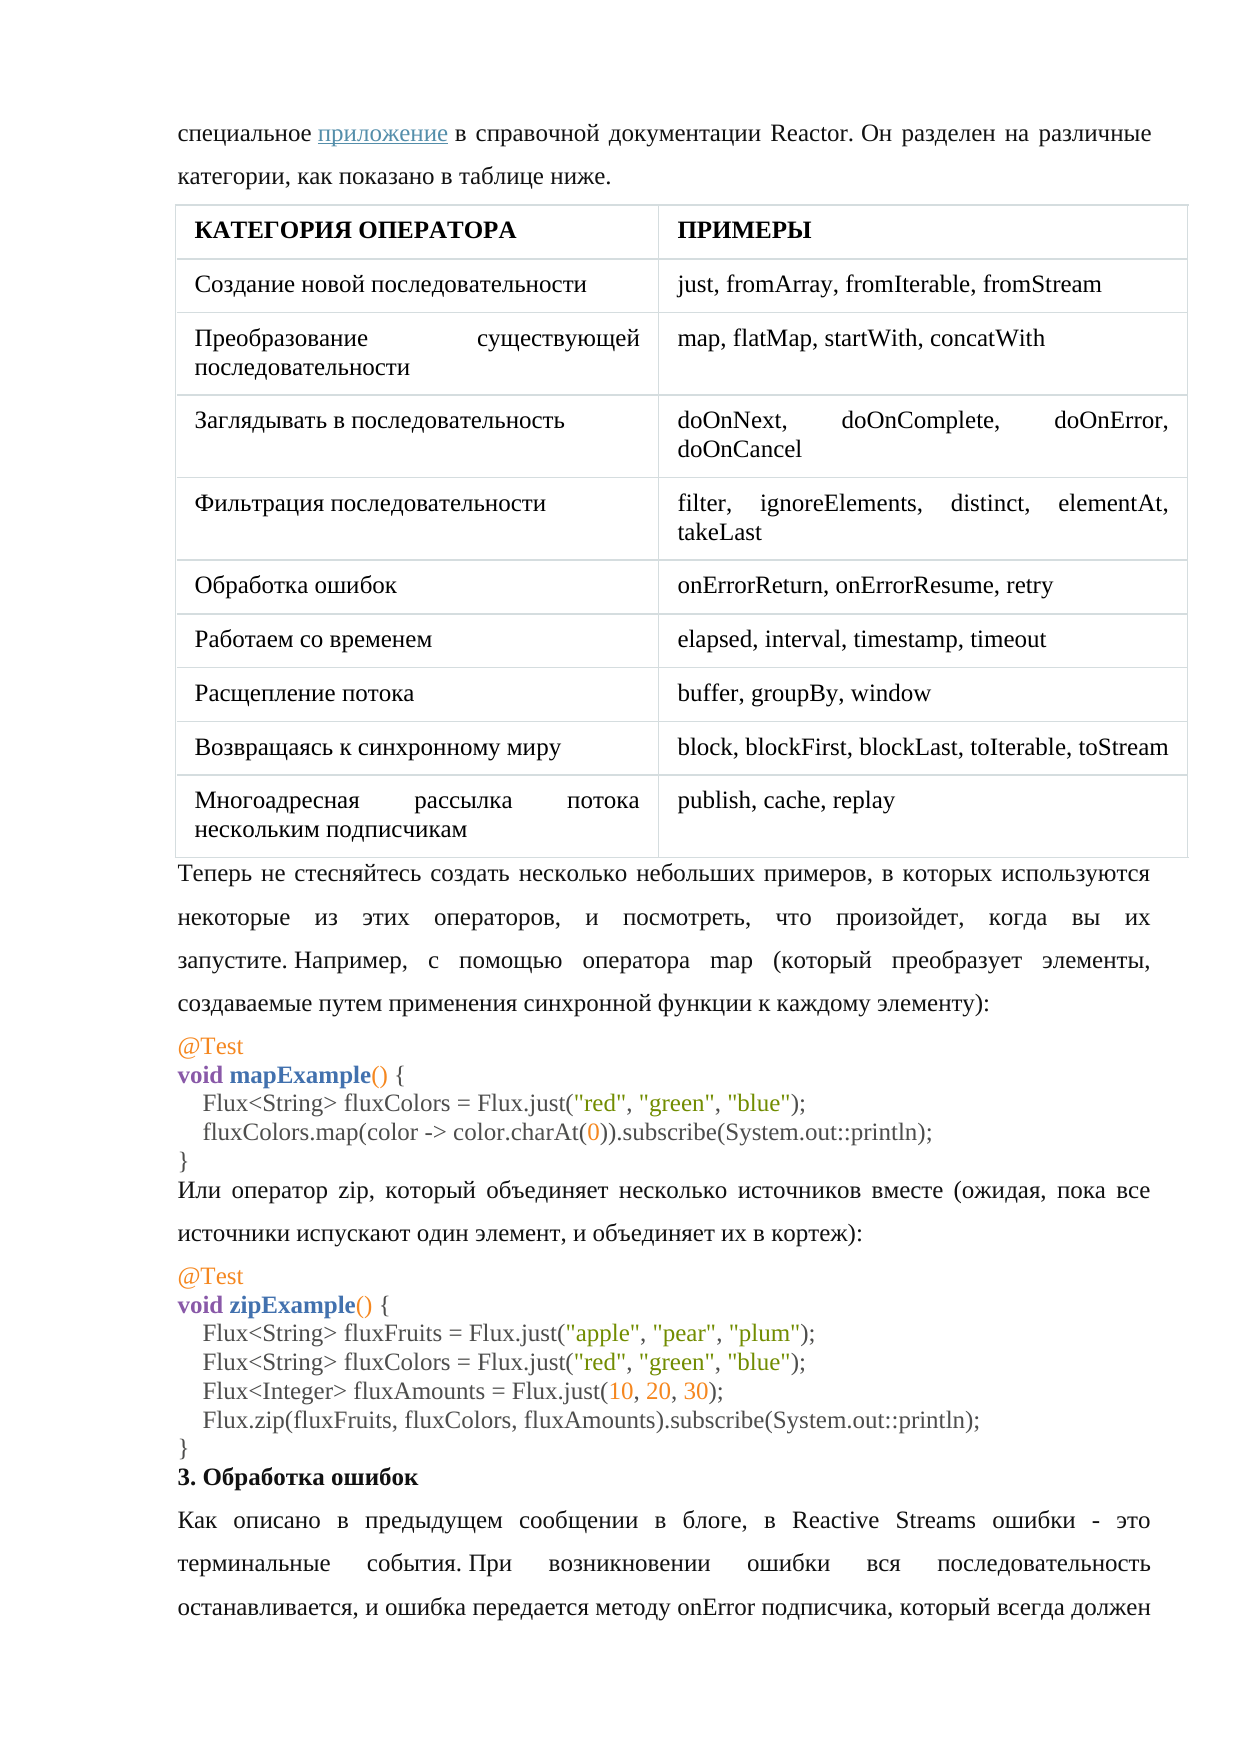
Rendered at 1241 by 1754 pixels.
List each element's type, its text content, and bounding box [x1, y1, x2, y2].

table_cell onErrorReturn, onErrorResume, retry [659, 561, 1187, 613]
text @Test [177, 1031, 1152, 1060]
text Flux<String> fluxColors = Flux.just("red", "green", "blue"); [177, 1347, 1152, 1376]
table_cell doOnNext, doOnComplete, doOnError, doOnCancel [659, 396, 1187, 477]
text void zipExample() { [177, 1290, 1152, 1318]
table_cell Возвращаясь к синхронному миру [176, 722, 658, 774]
text Flux<String> fluxFruits = Flux.just("apple", "pear", "plum"); [177, 1318, 1152, 1347]
text void mapExample() { [177, 1060, 1152, 1088]
table_cell Обработка ошибок [176, 560, 658, 613]
table_cell Создание новой последовательности [176, 259, 658, 312]
table_cell elapsed, interval, timestamp, timeout [659, 615, 1187, 667]
table_cell Многоадресная рассылка потока нескольким подписчикам [176, 775, 658, 857]
text @Test [177, 1261, 1152, 1290]
table_cell Работаем со временем [176, 614, 658, 667]
table_cell just, fromArray, fromIterable, fromStream [659, 260, 1187, 312]
table_cell map, flatMap, startWith, concatWith [659, 313, 1187, 394]
text fluxColors.map(color -> color.charAt(0)).subscribe(System.out::println); [177, 1117, 1152, 1146]
table_cell block, blockFirst, blockLast, toIterable, toStream [659, 722, 1187, 774]
table_cell publish, cache, replay [659, 776, 1187, 857]
table_cell Расщепление потока [176, 668, 658, 721]
table_cell Фильтрация последовательности [176, 478, 658, 559]
text } [177, 1146, 1152, 1175]
text Flux<String> fluxColors = Flux.just("red", "green", "blue"); [177, 1088, 1152, 1117]
table_header КАТЕГОРИЯ ОПЕРАТОРА [176, 206, 658, 258]
text 3. Обработка ошибок [177, 1462, 1152, 1491]
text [177, 118, 1152, 190]
table_cell buffer, groupBy, window [659, 668, 1187, 721]
table_header ПРИМЕРЫ [659, 206, 1187, 258]
table_cell Заглядывать в последовательность [176, 395, 658, 477]
text Или оператор zip, который объединяет несколько источников вместе (ожидая, пока все источники испускают один элемент, и объединяет их в кортеж): [177, 1175, 1152, 1247]
table_cell Преобразование существующей последовательности [176, 313, 658, 394]
table_cell filter, ignoreElements, distinct, elementAt, takeLast [659, 478, 1187, 559]
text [177, 1505, 1152, 1620]
text Теперь не стесняйтесь создать несколько небольших примеров, в которых используются некоторые из этих операторов, и посмотреть, что произойдет, когда вы их запустите. Например, с помощью оператора map (который преобразует элементы, создаваемые путем применения синхронной функции к каждому элементу): [177, 858, 1152, 1017]
text Flux.zip(fluxFruits, fluxColors, fluxAmounts).subscribe(System.out::println); [177, 1405, 1152, 1433]
text } [177, 1433, 1152, 1462]
text Flux<Integer> fluxAmounts = Flux.just(10, 20, 30); [177, 1376, 1152, 1405]
